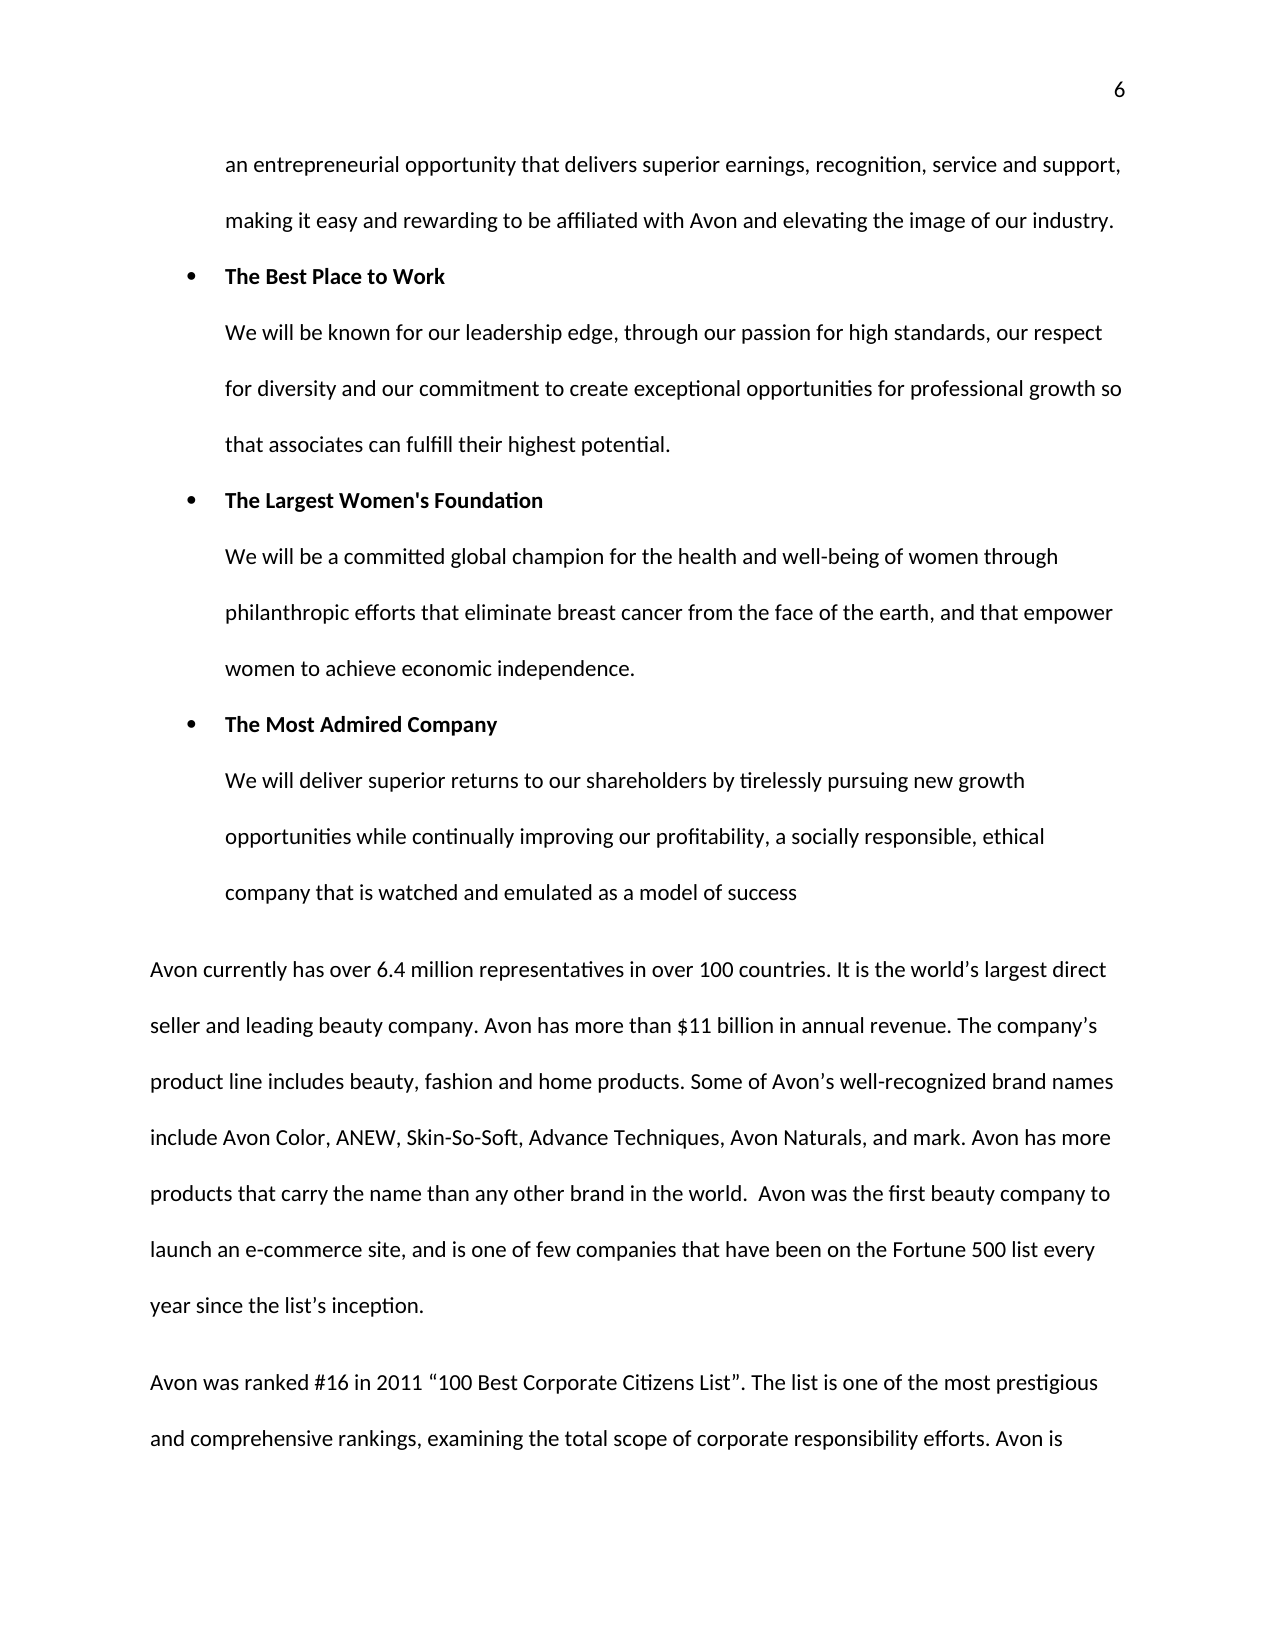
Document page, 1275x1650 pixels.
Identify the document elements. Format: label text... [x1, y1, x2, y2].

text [150, 1368, 1125, 1453]
text Avon currently has over 6.4 million representatives in over 100 countries. It is the world’s largest direct seller and leading beauty company. Avon has more than $11 billion in annual revenue. The company’s product line includes beauty, fashion and home products. Some of Avon’s well-recognized brand names include Avon Color, ANEW, Skin-So-Soft, Advance Techniques, Avon Naturals, and mark. Avon has more products that carry the name than any other brand in the world. Avon was the first beauty company to launch an e-commerce site, and is one of few companies that have been on the Fortune 500 list every year since the list’s inception. [150, 955, 1125, 1320]
list The Most Admired Company We will deliver superior returns to our shareholders by tirelessly pursuing new growth opportunities while continually improving our profitability, a socially responsible, ethical company that is watched and emulated as a model of success [187, 710, 1125, 907]
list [187, 150, 1125, 234]
list The Largest Women's Foundation We will be a committed global champion for the health and well-being of women through philanthropic efforts that eliminate breast cancer from the face of the earth, and that empower women to achieve economic independence. [187, 486, 1125, 682]
list The Best Place to Work We will be known for our leadership edge, through our passion for high standards, our respect for diversity and our commitment to create exceptional opportunities for professional growth so that associates can fulfill their highest potential. [187, 262, 1125, 458]
